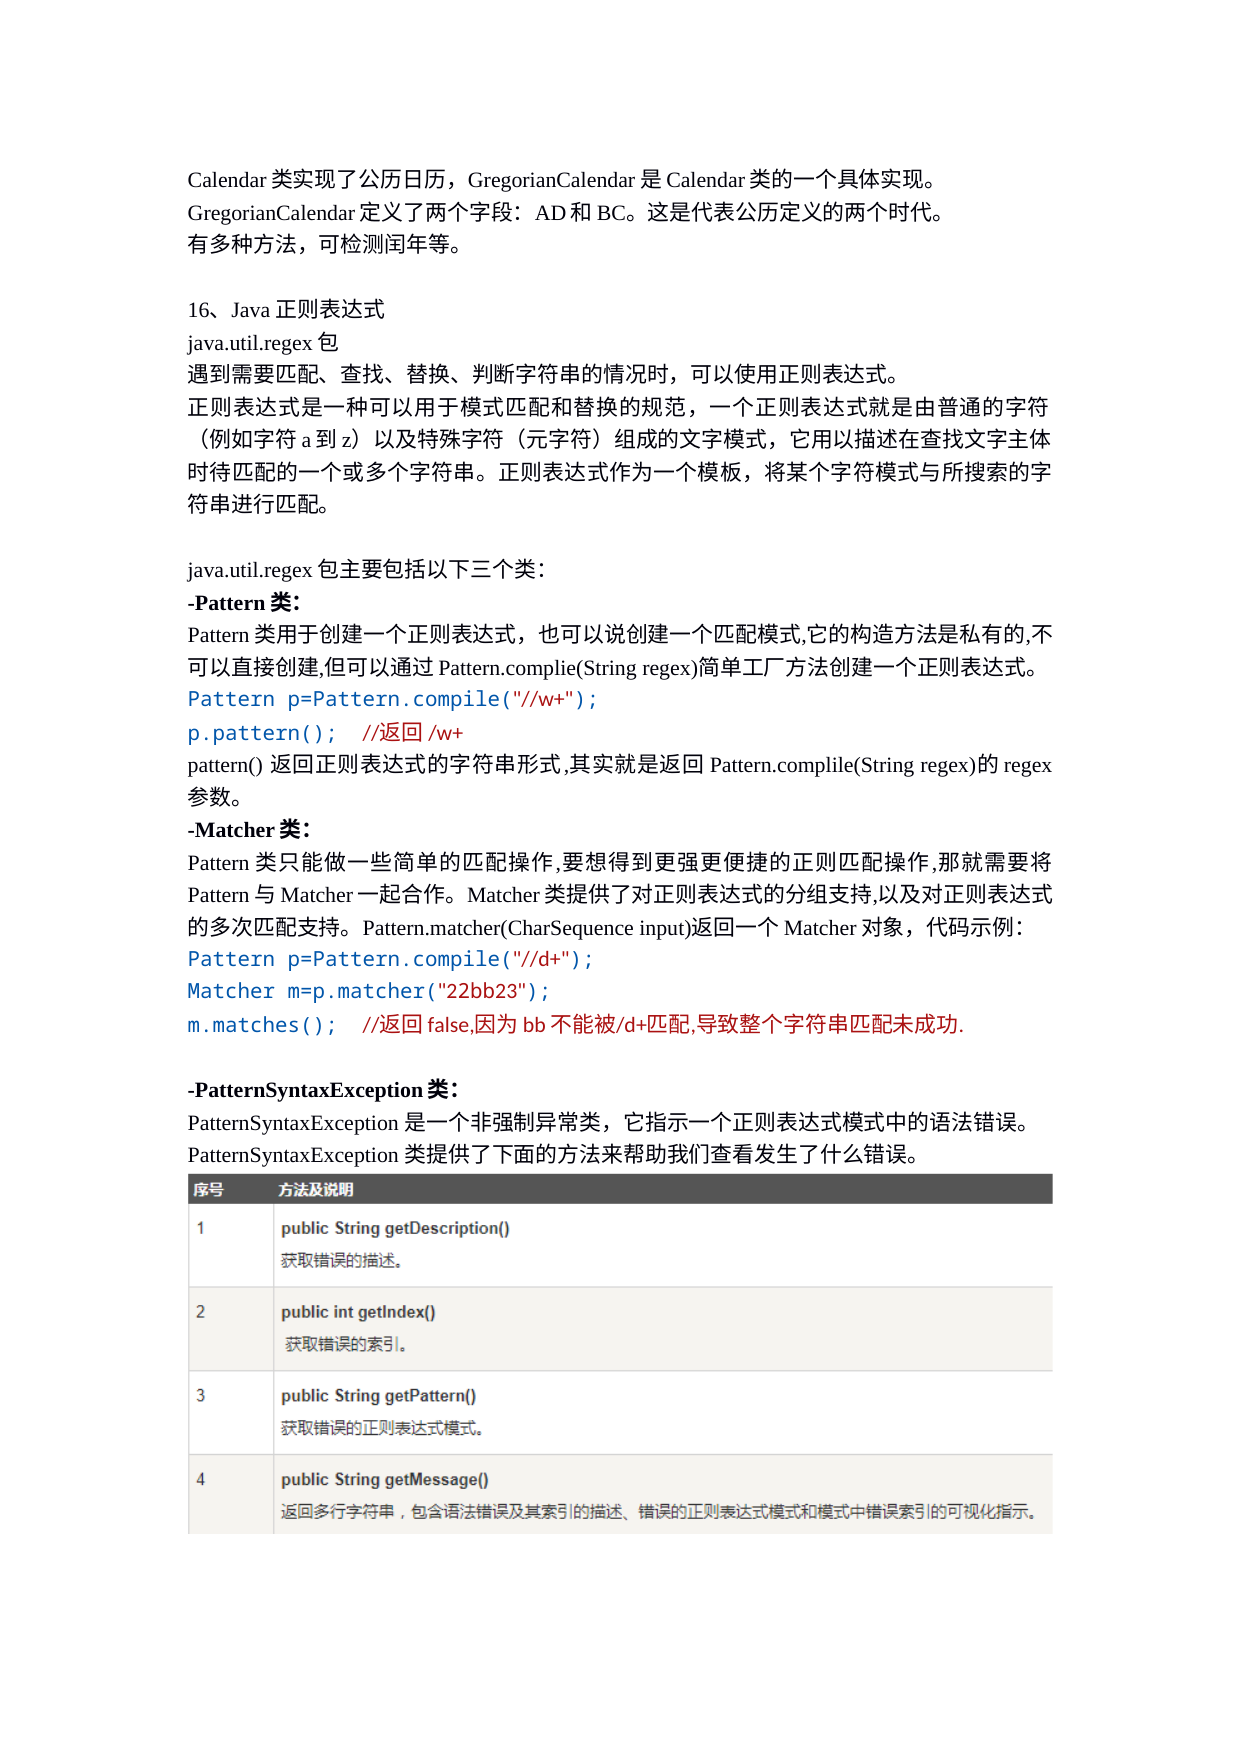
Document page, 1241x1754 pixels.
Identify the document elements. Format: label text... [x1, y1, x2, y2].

text -Pattern类： [187, 584, 1053, 617]
text Pattern p=Pattern.compile("//d+"); [187, 942, 1053, 974]
text 正则表达式是一种可以用于模式匹配和替换的规范，一个正则表达式就是由普通的字符（例如字符a到z）以及特殊字符（元字符）组成的文字模式，它用以描述在查找文字主体时待匹配的一个或多个字符串。正则表达式作为一个模板，将某个字符模式与所搜索的字符串进行匹配。 [187, 389, 1053, 519]
text Pattern p=Pattern.compile("//w+"); [187, 682, 1053, 714]
text pattern() 返回正则表达式的字符串形式,其实就是返回Pattern.complile(String regex)的regex参数。 [187, 747, 1053, 812]
text Pattern类用于创建一个正则表达式，也可以说创建一个匹配模式,它的构造方法是私有的,不可以直接创建,但可以通过Pattern.complie(String regex)简单工厂方法创建一个正则表达式。 [187, 617, 1053, 682]
text Pattern类只能做一些简单的匹配操作,要想得到更强更便捷的正则匹配操作,那就需要将Pattern与Matcher一起合作。Matcher类提供了对正则表达式的分组支持,以及对正则表达式的多次匹配支持。Pattern.matcher(CharSequence input)返回一个Matcher对象，代码示例： [187, 844, 1053, 942]
text PatternSyntaxException 是一个非强制异常类，它指示一个正则表达式模式中的语法错误。 [187, 1104, 1053, 1137]
text GregorianCalendar定义了两个字段：AD和BC。这是代表公历定义的两个时代。 [187, 194, 1053, 227]
text java.util.regex包 [187, 324, 1053, 357]
text m.matches(); //返回false,因为bb不能被/d+匹配,导致整个字符串匹配未成功. [187, 1007, 1053, 1039]
text -Matcher类： [187, 812, 1053, 844]
text 16、Java 正则表达式 [187, 292, 1053, 324]
text -PatternSyntaxException类： [187, 1072, 1053, 1104]
text p.pattern(); //返回 /w+ [187, 714, 1053, 747]
text Matcher m=p.matcher("22bb23"); [187, 974, 1053, 1007]
text 遇到需要匹配、查找、替换、判断字符串的情况时，可以使用正则表达式。 [187, 357, 1053, 389]
text 有多种方法，可检测闰年等。 [187, 227, 1053, 259]
text PatternSyntaxException 类提供了下面的方法来帮助我们查看发生了什么错误。 [187, 1137, 1053, 1169]
text Calendar类实现了公历日历，GregorianCalendar是Calendar类的一个具体实现。 [187, 162, 1053, 194]
picture [187, 1169, 1053, 1534]
text java.util.regex包主要包括以下三个类： [187, 552, 1053, 584]
